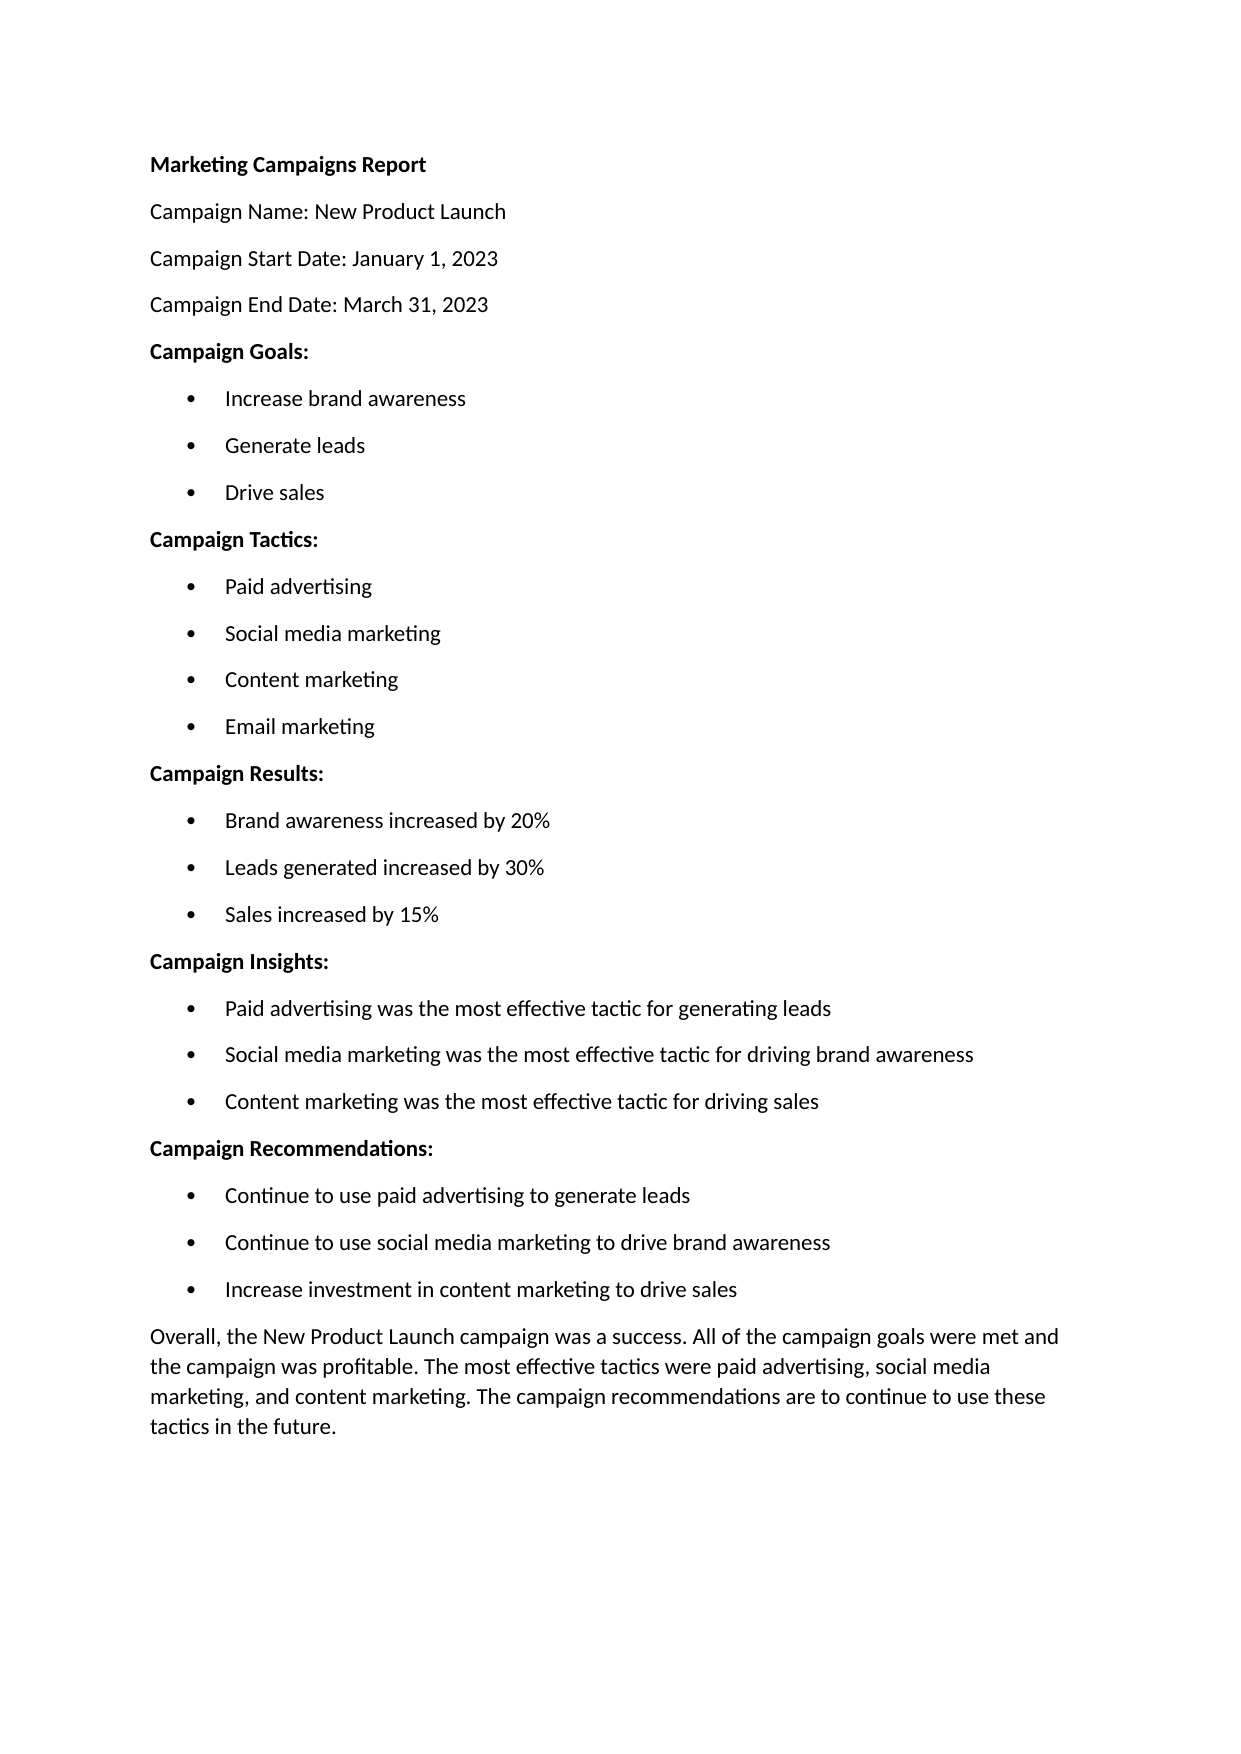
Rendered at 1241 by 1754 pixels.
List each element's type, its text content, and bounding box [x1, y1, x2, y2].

text Campaign Name: New Product Launch [150, 197, 1090, 225]
list Paid advertising was the most effective tactic for generating leads [187, 994, 1090, 1022]
list Social media marketing was the most effective tactic for driving brand awareness [187, 1041, 1090, 1069]
list Sales increased by 15% [187, 900, 1090, 928]
list Continue to use paid advertising to generate leads [187, 1181, 1090, 1209]
list Paid advertising [187, 572, 1090, 600]
list Content marketing [187, 666, 1090, 694]
text Campaign Insights: [150, 947, 1090, 975]
text Campaign Goals: [150, 337, 1090, 366]
text Campaign Recommendations: [150, 1134, 1090, 1162]
text Overall, the New Product Launch campaign was a success. All of the campaign goals were met and the campaign was profitable. The most effective tactics were paid advertising, social media marketing, and content marketing. The campaign recommendations are to continue to use these tactics in the future. [150, 1322, 1090, 1441]
text Campaign Results: [150, 759, 1090, 787]
list Leads generated increased by 30% [187, 853, 1090, 881]
list Content marketing was the most effective tactic for driving sales [187, 1087, 1090, 1116]
list Social media marketing [187, 619, 1090, 647]
text Campaign Start Date: January 1, 2023 [150, 244, 1090, 272]
list Continue to use social media marketing to drive brand awareness [187, 1228, 1090, 1256]
text Campaign Tactics: [150, 525, 1090, 553]
list Drive sales [187, 478, 1090, 506]
list Increase brand awareness [187, 384, 1090, 412]
list Increase investment in content marketing to drive sales [187, 1275, 1090, 1303]
list Email marketing [187, 712, 1090, 741]
list Generate leads [187, 431, 1090, 459]
text Campaign End Date: March 31, 2023 [150, 291, 1090, 319]
text Marketing Campaigns Report [150, 150, 1090, 178]
list Brand awareness increased by 20% [187, 806, 1090, 834]
